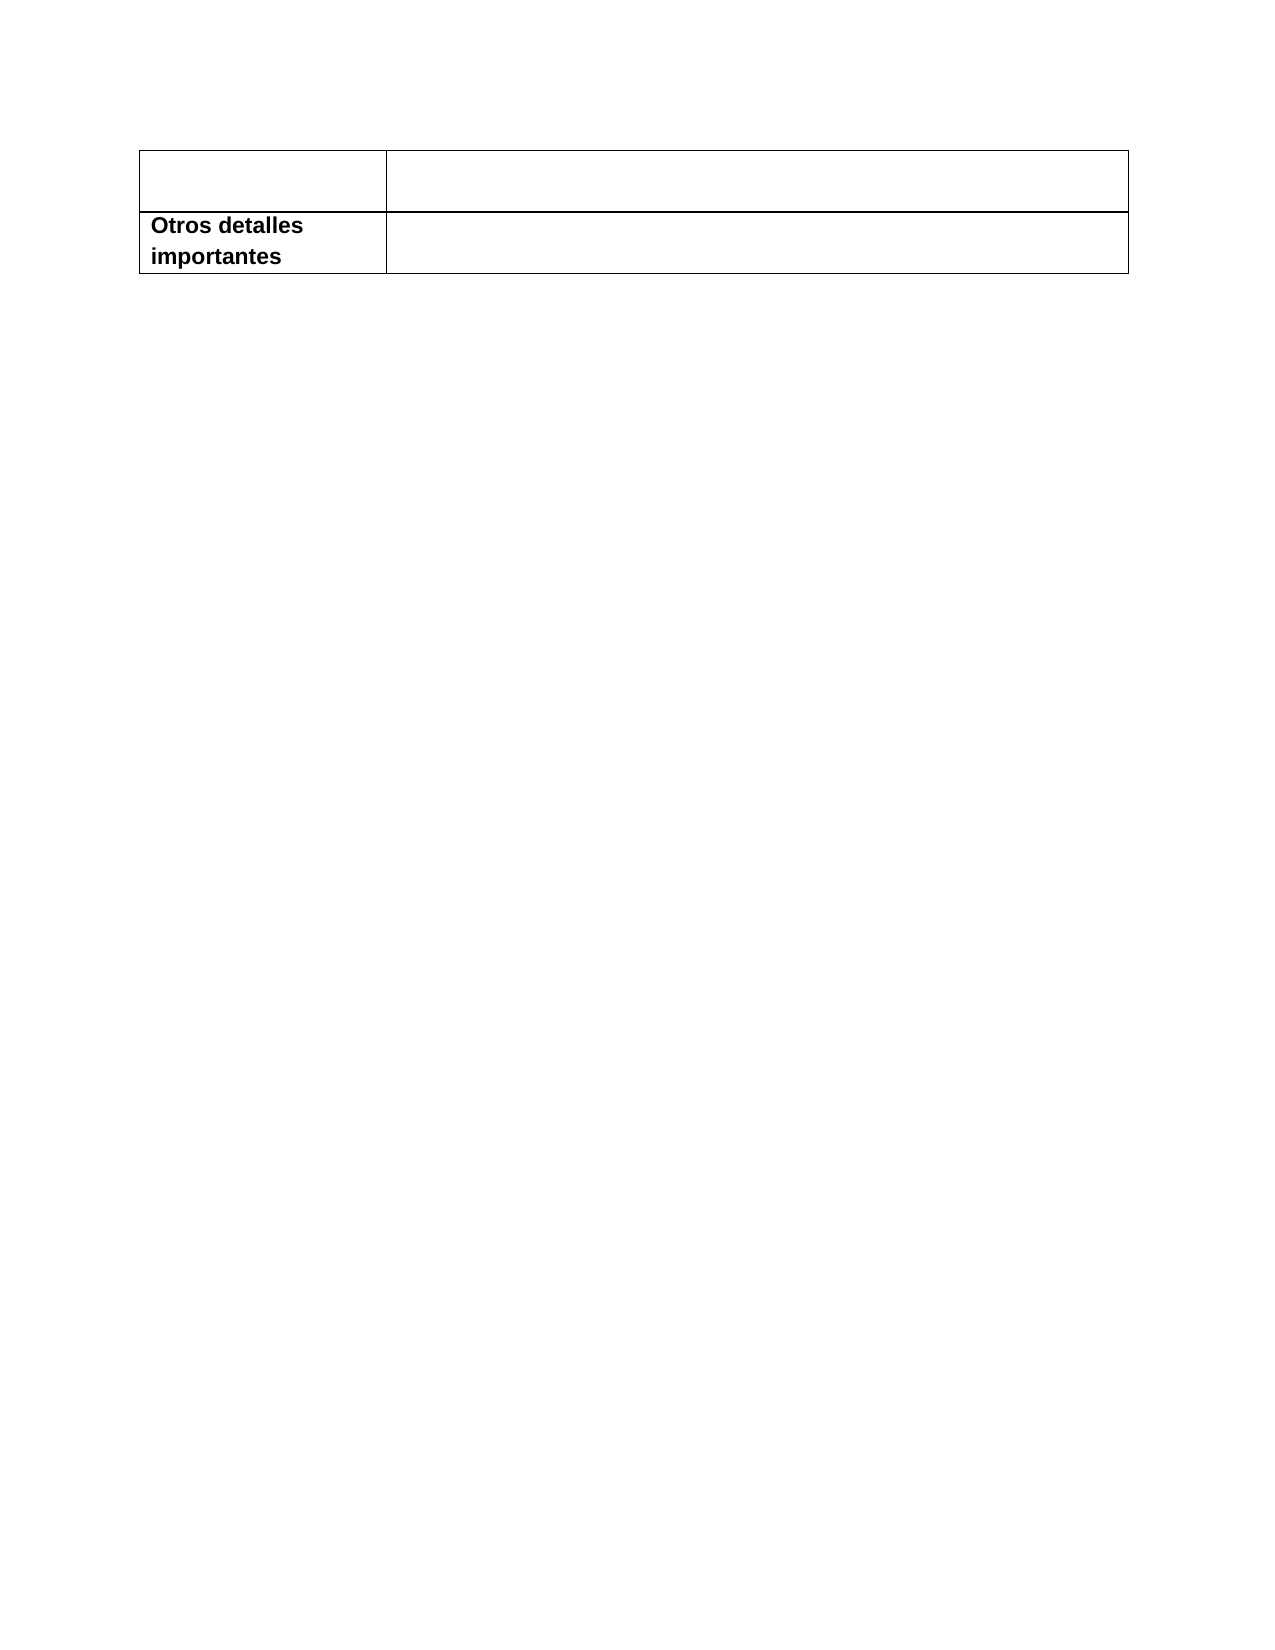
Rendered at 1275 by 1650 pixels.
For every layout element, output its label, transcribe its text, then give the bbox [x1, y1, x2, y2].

table_cell [387, 213, 1128, 273]
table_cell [387, 151, 1128, 211]
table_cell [140, 151, 386, 211]
table_cell Otros detalles importantes [140, 213, 386, 273]
